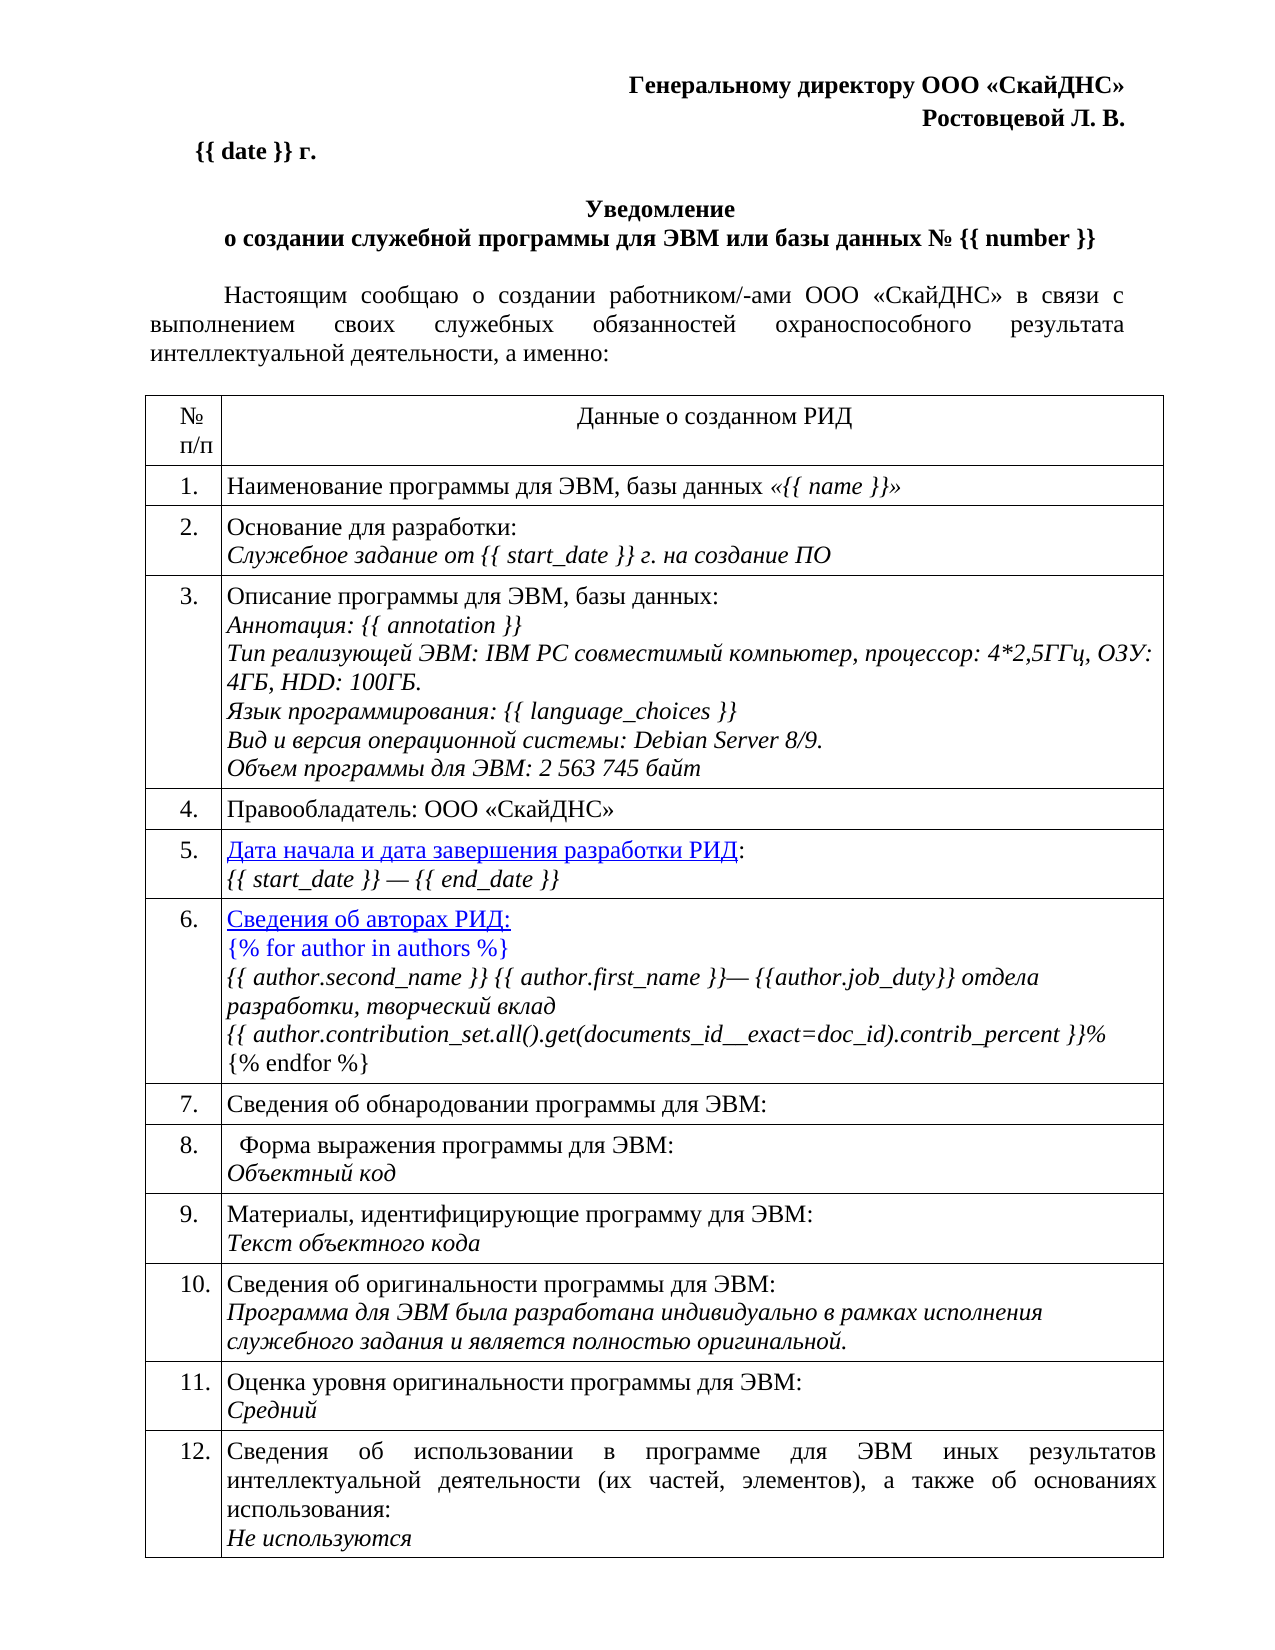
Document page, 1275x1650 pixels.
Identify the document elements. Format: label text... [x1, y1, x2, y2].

table_cell [146, 1362, 221, 1430]
table_cell [146, 576, 221, 788]
table_cell Правообладатель: ООО «СкайДНС» [222, 789, 1163, 829]
text Уведомление [150, 194, 1125, 223]
text {{ date }} г. [150, 136, 1125, 165]
table_cell Описание программы для ЭВМ, базы данных: Аннотация: {{ annotation }} Тип реализующей ЭВМ: IBM PC совместимый компьютер, процессор: 4*2,5ГГц, ОЗУ: 4ГБ, HDD: 100ГБ. Язык программирования: {{ language_choices }} Вид и версия операционной системы: Debian Server 8/9. Объем программы для ЭВМ: 2 563 745 байт [222, 576, 1163, 788]
table_cell Сведения об обнародовании программы для ЭВМ: [222, 1084, 1163, 1123]
table_cell Сведения об оригинальности программы для ЭВМ: Программа для ЭВМ была разработана индивидуально в рамках исполнения служебного задания и является полностью оригинальной. [222, 1264, 1163, 1361]
table_cell [146, 899, 221, 1083]
table_cell Дата начала и дата завершения разработки РИД: {{ start_date }} — {{ end_date }} [222, 830, 1163, 898]
table_cell Форма выражения программы для ЭВМ: Объектный код [222, 1125, 1163, 1193]
table_cell [146, 1194, 221, 1262]
table_cell Наименование программы для ЭВМ, базы данных «{{ name }}» [222, 466, 1163, 505]
text Настоящим сообщаю о создании работником/-ами ООО «СкайДНС» в связи с выполнением своих служебных обязанностей охраноспособного результата интеллектуальной деятельности, а именно: [150, 280, 1125, 366]
table_cell [146, 1431, 221, 1557]
table_cell Сведения об использовании в программе для ЭВМ иных результатов интеллектуальной деятельности (их частей, элементов), а также об основаниях использования: Не используются [222, 1431, 1163, 1557]
table_cell Оценка уровня оригинальности программы для ЭВМ: Средний [222, 1362, 1163, 1430]
table_cell [146, 789, 221, 829]
table_cell [146, 506, 221, 575]
table_cell Сведения об авторах РИД: {% for author in authors %} {{ author.second_name }} {{ author.first_name }}— {{author.job_duty}} отдела разработки, творческий вклад {{ author.contribution_set.all().get(documents_id__exact=doc_id).contrib_percent }}% {% endfor %} [222, 899, 1163, 1083]
table_header № п/п [146, 396, 221, 464]
table_cell [146, 1125, 221, 1193]
table_cell Основание для разработки: Служебное задание от {{ start_date }} г. на создание ПО [222, 506, 1163, 575]
table_cell [146, 466, 221, 505]
table_cell [146, 830, 221, 898]
table_cell [146, 1084, 221, 1123]
text о создании служебной программы для ЭВМ или базы данных № {{ number }} [150, 223, 1125, 251]
table_cell [146, 1264, 221, 1361]
table_cell Материалы, идентифицирующие программу для ЭВМ: Текст объектного кода [222, 1194, 1163, 1262]
text Генеральному директору ООО «СкайДНС» [150, 70, 1125, 99]
text Ростовцевой Л. В. [150, 103, 1125, 132]
table_header Данные о созданном РИД [222, 396, 1163, 464]
